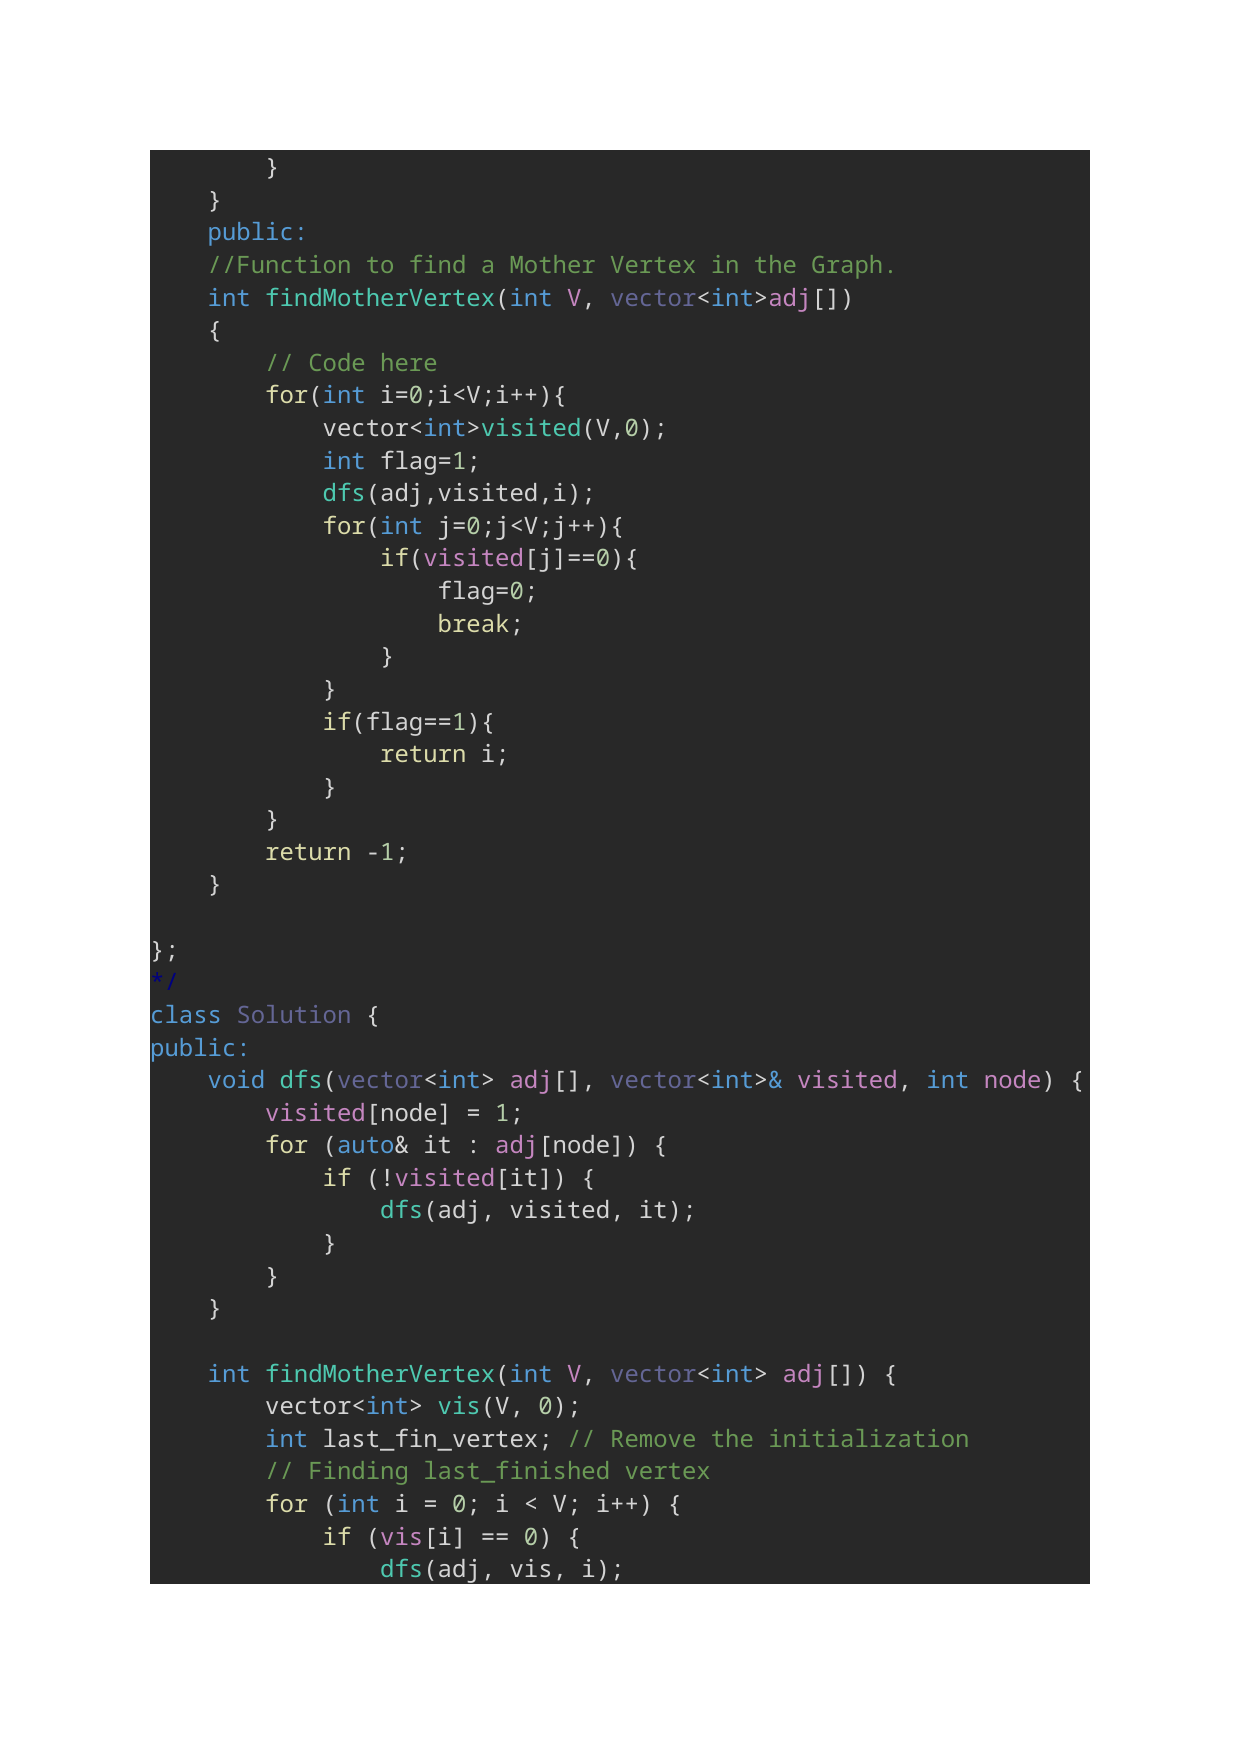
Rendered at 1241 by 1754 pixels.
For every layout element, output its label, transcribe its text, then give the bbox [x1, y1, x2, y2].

text } [150, 672, 1090, 704]
text //Function to find a Mother Vertex in the Graph. [150, 248, 1090, 280]
text public: [150, 215, 1090, 248]
text { [150, 313, 1090, 346]
text dfs(adj, visited, it); [150, 1193, 1090, 1226]
text int findMotherVertex(int V, vector<int> adj[]) { [150, 1356, 1090, 1389]
text } [150, 1226, 1090, 1258]
text // Code here [150, 346, 1090, 378]
text void dfs(vector<int> adj[], vector<int>& visited, int node) { [150, 1063, 1090, 1096]
text return i; [150, 737, 1090, 769]
text }; [150, 932, 1090, 965]
text public: [150, 1030, 1090, 1063]
text vector<int>visited(V,0); [150, 411, 1090, 443]
text int last_fin_vertex; // Remove the initialization [150, 1422, 1090, 1454]
text class Solution { [150, 998, 1090, 1030]
text flag=0; [150, 574, 1090, 606]
text int findMotherVertex(int V, vector<int>adj[]) [150, 280, 1090, 313]
text if(visited[j]==0){ [150, 541, 1090, 574]
text } [150, 802, 1090, 835]
text if (!visited[it]) { [150, 1161, 1090, 1193]
text */ [150, 965, 1090, 998]
text visited[node] = 1; [150, 1096, 1090, 1128]
text if(flag==1){ [150, 704, 1090, 737]
text } [150, 183, 1090, 215]
text for (auto& it : adj[node]) { [150, 1128, 1090, 1161]
text dfs(adj, vis, i); [150, 1552, 1090, 1584]
text } [150, 867, 1090, 900]
text } [150, 150, 1090, 183]
text for(int i=0;i<V;i++){ [150, 378, 1090, 411]
text for(int j=0;j<V;j++){ [150, 509, 1090, 541]
text break; [150, 606, 1090, 639]
text } [150, 639, 1090, 672]
text dfs(adj,visited,i); [150, 476, 1090, 509]
text } [150, 1291, 1090, 1324]
text vector<int> vis(V, 0); [150, 1389, 1090, 1422]
text // Finding last_finished vertex [150, 1454, 1090, 1487]
text for (int i = 0; i < V; i++) { [150, 1487, 1090, 1519]
text if (vis[i] == 0) { [150, 1519, 1090, 1552]
text } [150, 769, 1090, 802]
text } [150, 1258, 1090, 1291]
text int flag=1; [150, 443, 1090, 476]
text return -1; [150, 835, 1090, 867]
